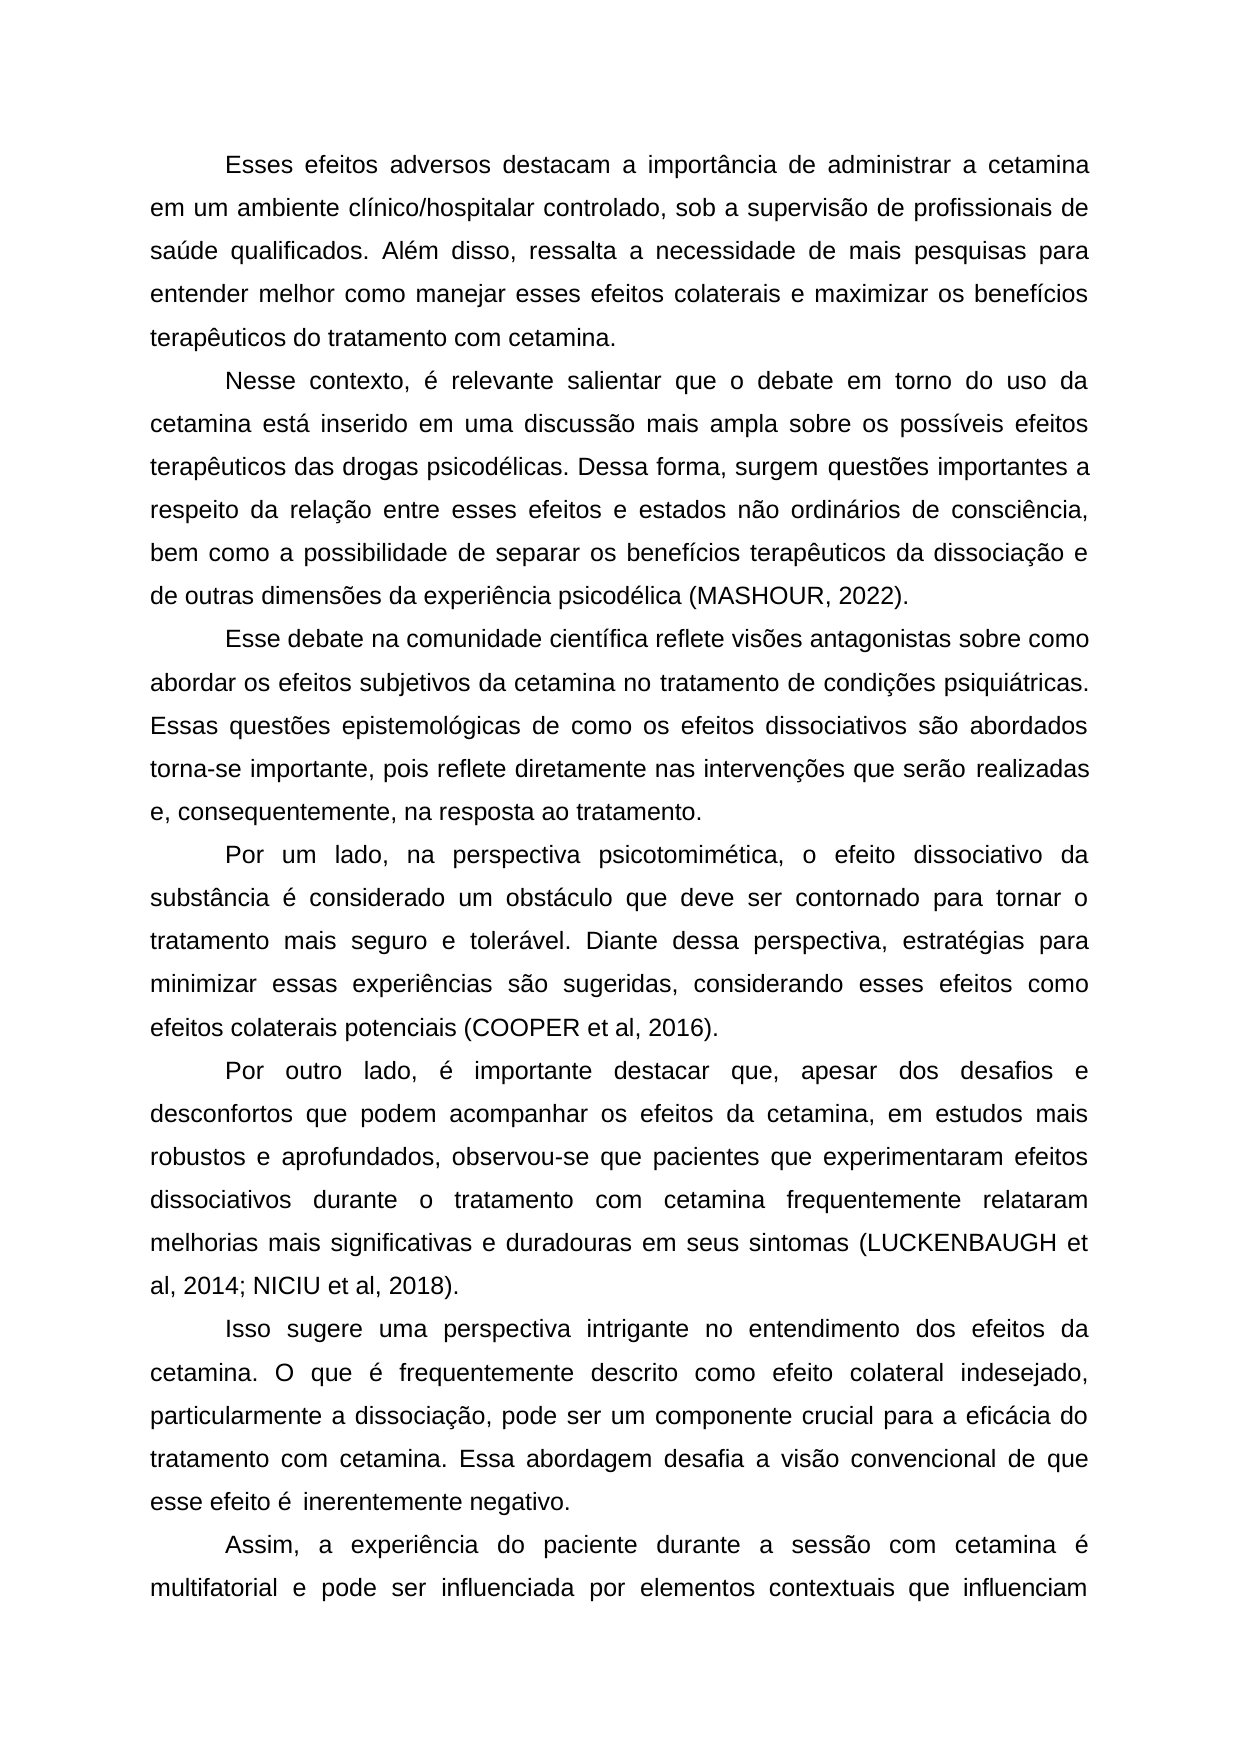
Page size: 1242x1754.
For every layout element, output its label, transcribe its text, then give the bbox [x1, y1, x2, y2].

text Por um lado, na perspectiva psicotomimética, o efeito dissociativo da substância é considerado um obstáculo que deve ser contornado para tornar o tratamento mais seguro e tolerável. Diante dessa perspectiva, estratégias para minimizar essas experiências são sugeridas, considerando esses efeitos como efeitos colaterais potenciais (COOPER et al, 2016). [150, 840, 1090, 1041]
text Esses efeitos adversos destacam a importância de administrar a cetamina em um ambiente clínico/hospitalar controlado, sob a supervisão de profissionais de saúde qualificados. Além disso, ressalta a necessidade de mais pesquisas para entender melhor como manejar esses efeitos colaterais e maximizar os benefícios terapêuticos do tratamento com cetamina. [150, 150, 1090, 351]
text Nesse contexto, é relevante salientar que o debate em torno do uso da cetamina está inserido em uma discussão mais ampla sobre os possíveis efeitos terapêuticos das drogas psicodélicas. Dessa forma, surgem questões importantes a respeito da relação entre esses efeitos e estados não ordinários de consciência, bem como a possibilidade de separar os benefícios terapêuticos da dissociação e de outras dimensões da experiência psicodélica (MASHOUR, 2022). [150, 366, 1090, 610]
text Assim, a experiência do paciente durante a sessão com cetamina é multifatorial e pode ser influenciada por elementos contextuais que influenciam [150, 1530, 1090, 1602]
text Por outro lado, é importante destacar que, apesar dos desafios e desconfortos que podem acompanhar os efeitos da cetamina, em estudos mais robustos e aprofundados, observou-se que pacientes que experimentaram efeitos dissociativos durante o tratamento com cetamina frequentemente relataram melhorias mais significativas e duradouras em seus sintomas (LUCKENBAUGH et al, 2014; NICIU et al, 2018). [150, 1056, 1090, 1300]
text Esse debate na comunidade científica reflete visões antagonistas sobre como abordar os efeitos subjetivos da cetamina no tratamento de condições psiquiátricas. Essas questões epistemológicas de como os efeitos dissociativos são abordados torna-se importante, pois reflete diretamente nas intervenções que serão realizadas e, consequentemente, na resposta ao tratamento. [150, 624, 1090, 826]
text Isso sugere uma perspectiva intrigante no entendimento dos efeitos da cetamina. O que é frequentemente descrito como efeito colateral indesejado, particularmente a dissociação, pode ser um componente crucial para a eficácia do tratamento com cetamina. Essa abordagem desafia a visão convencional de que esse efeito é inerentemente negativo. [150, 1314, 1090, 1516]
